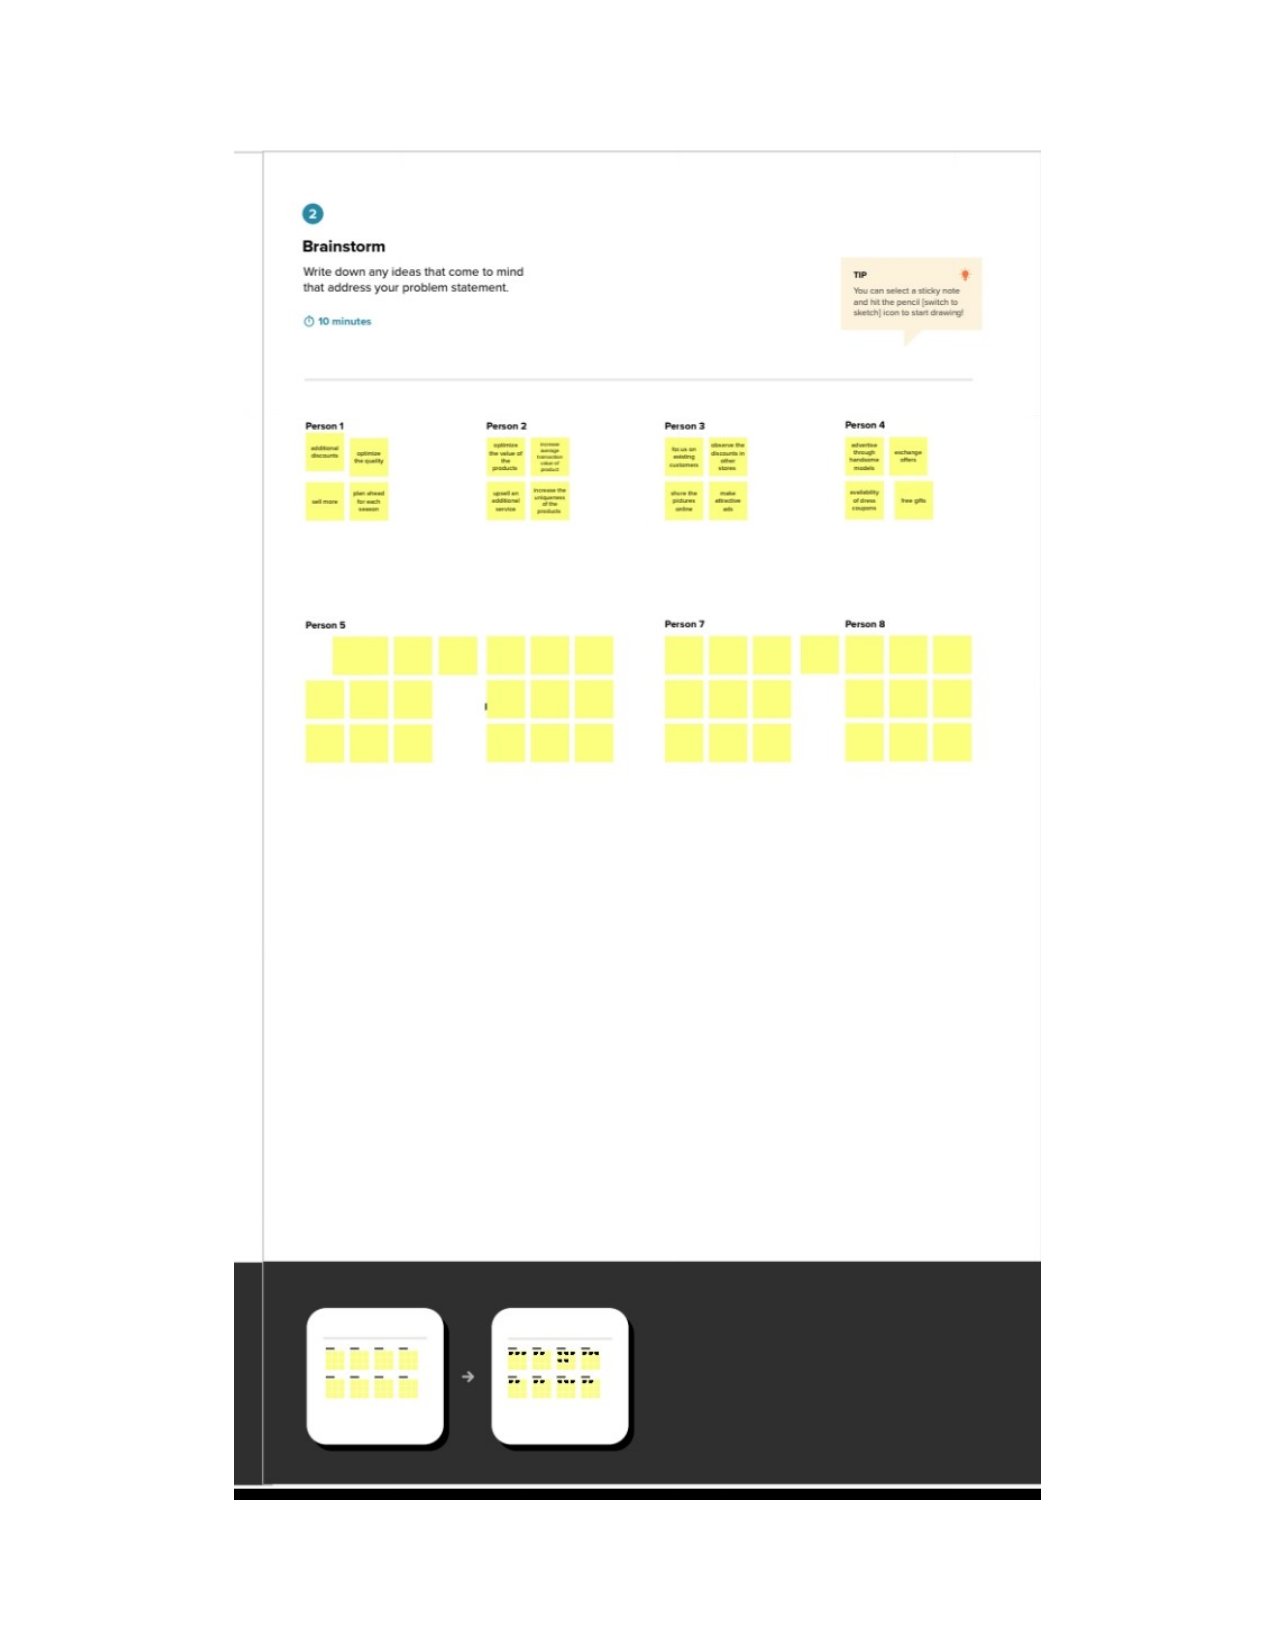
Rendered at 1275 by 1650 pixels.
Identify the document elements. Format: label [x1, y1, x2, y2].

picture [234, 150, 1041, 1500]
